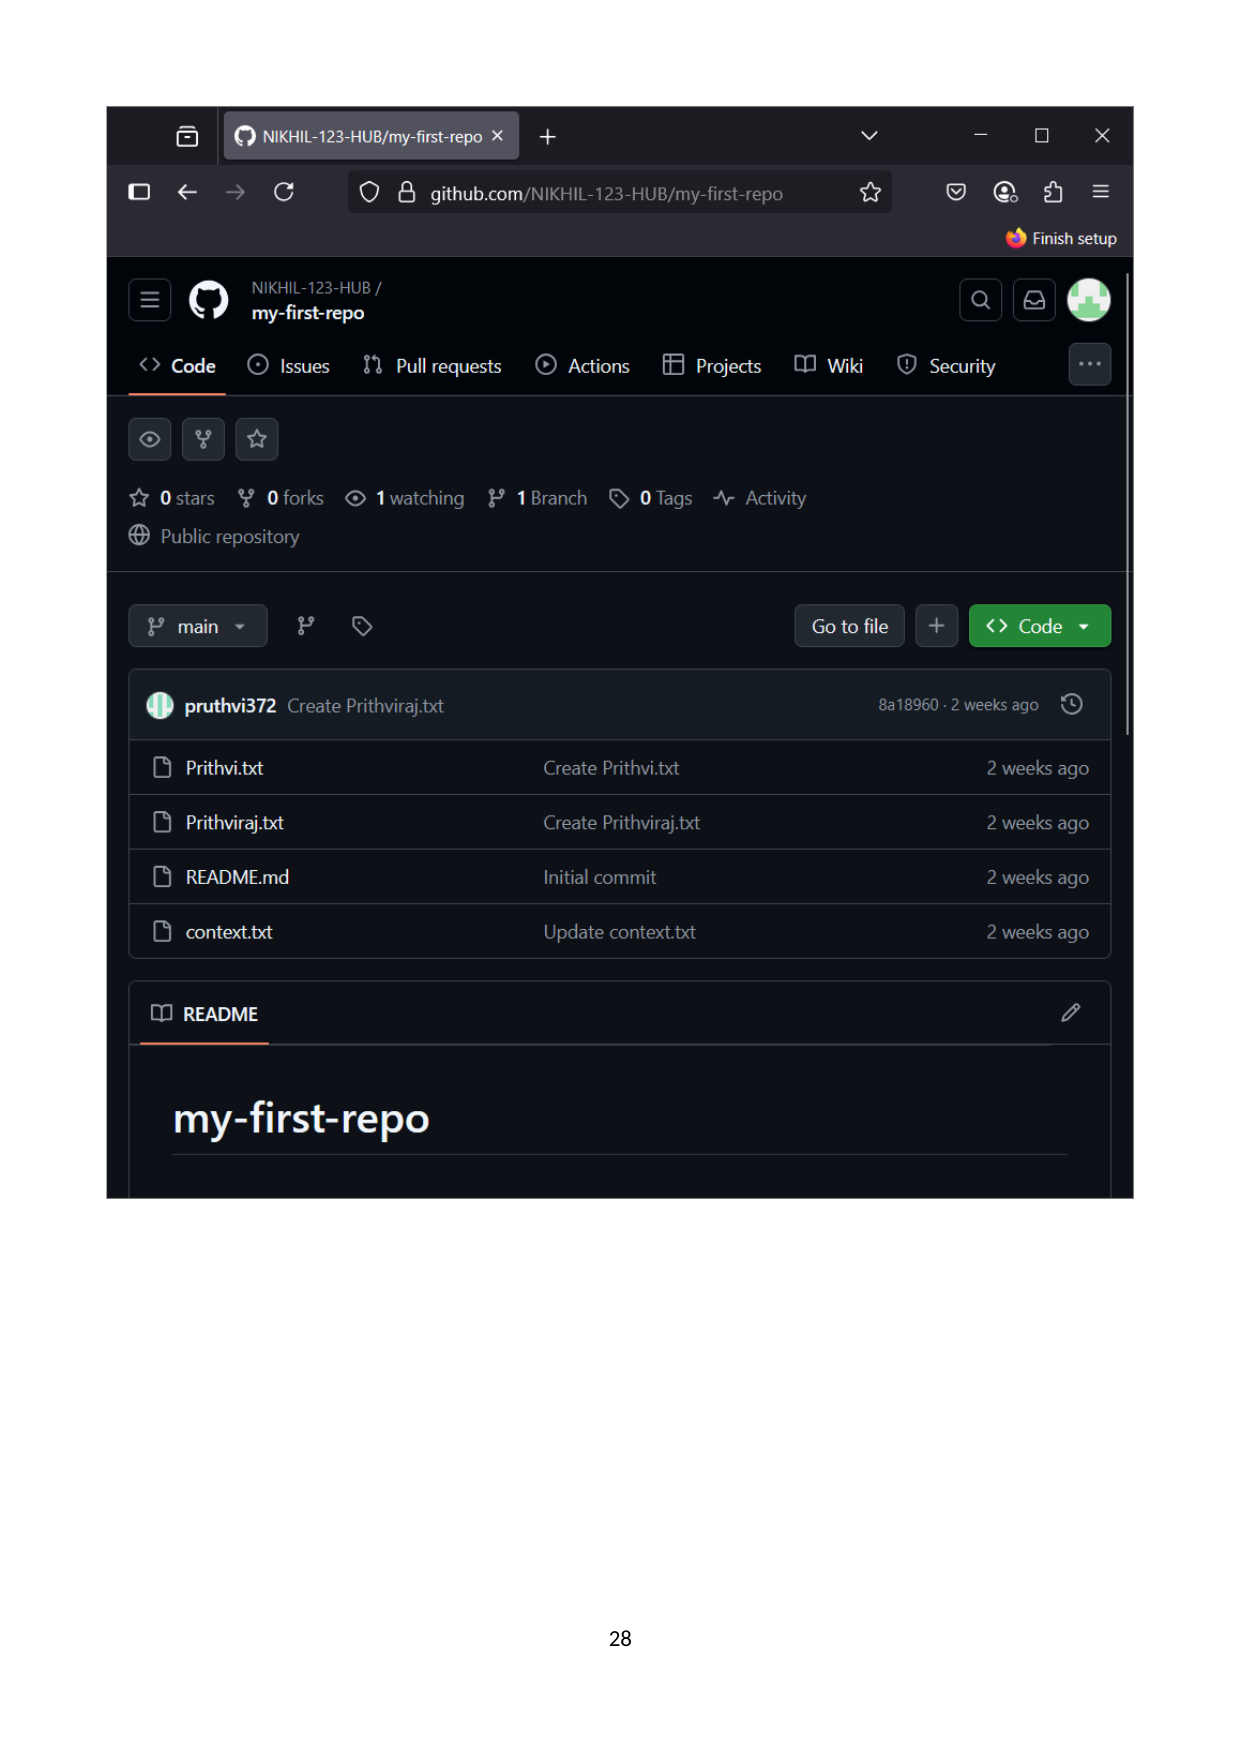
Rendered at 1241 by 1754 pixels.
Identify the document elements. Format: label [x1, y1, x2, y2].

picture [106, 106, 1134, 1199]
